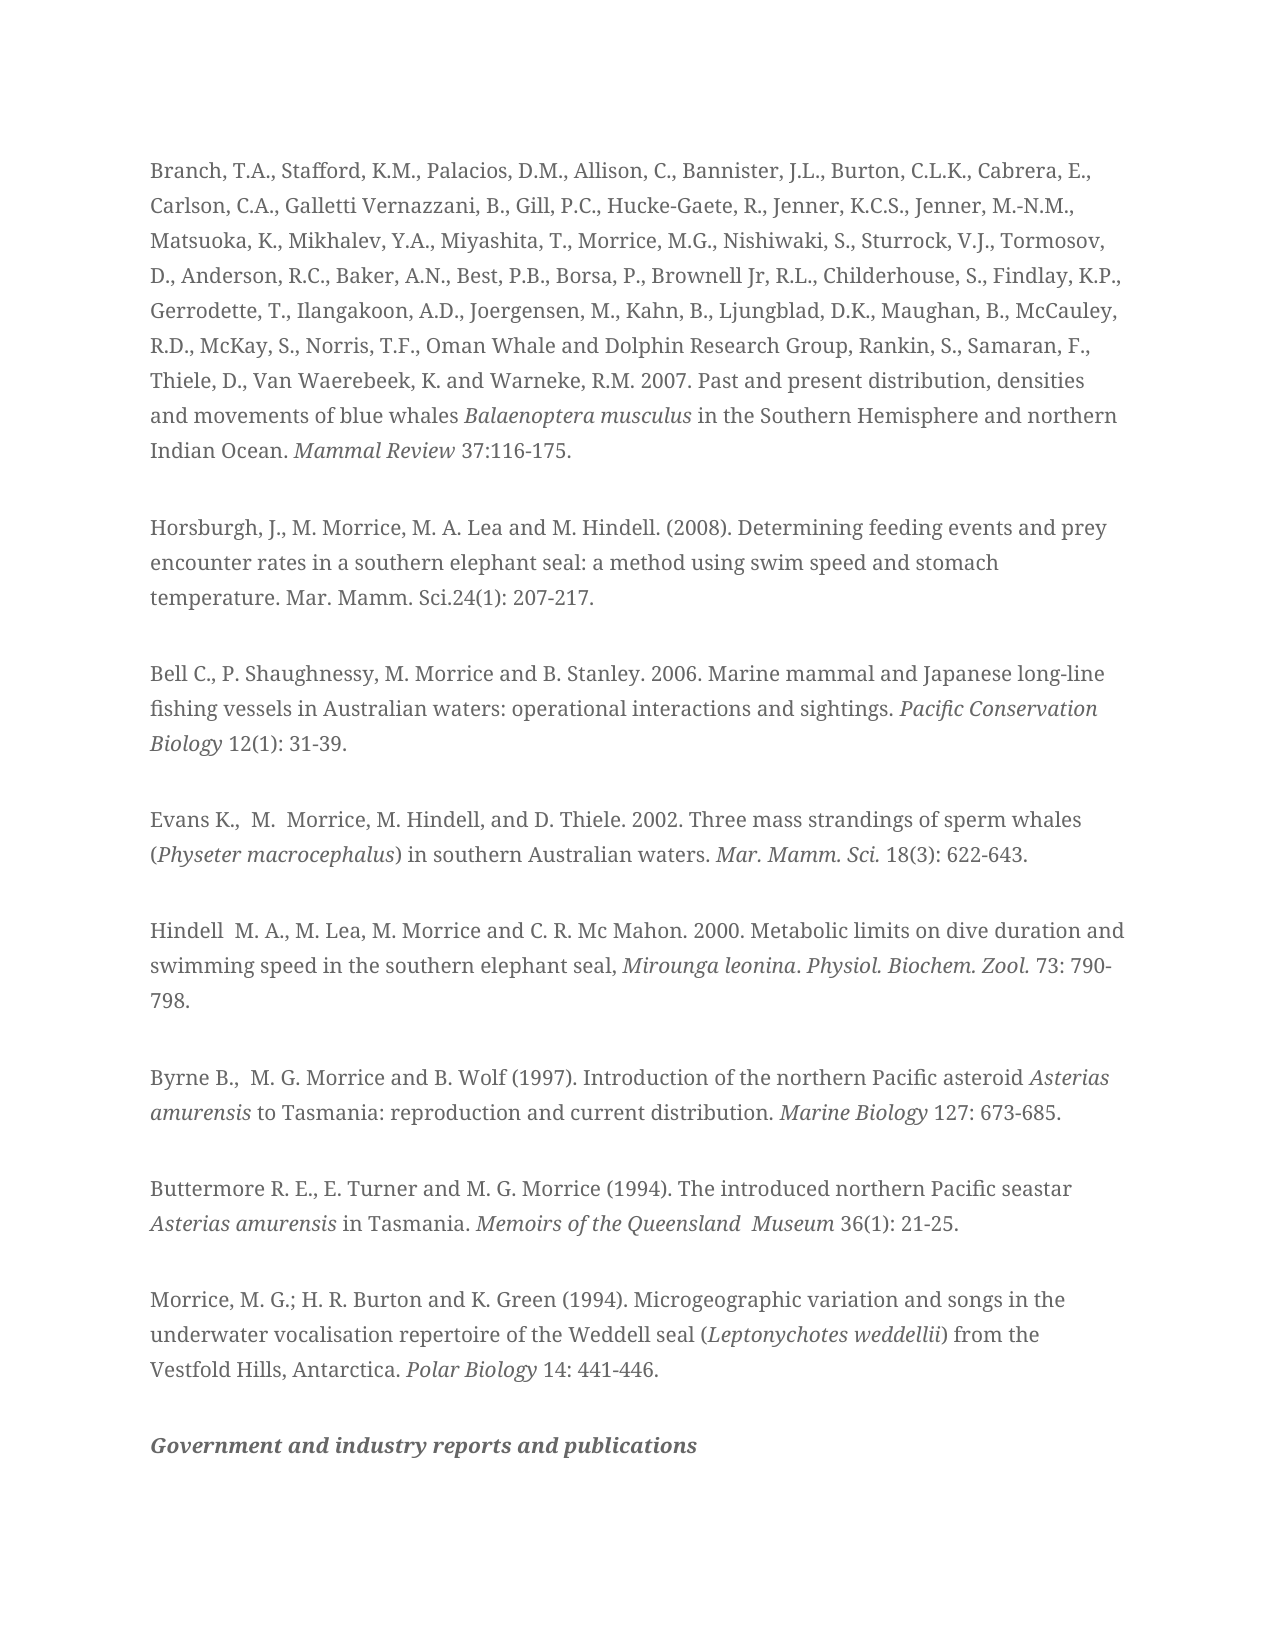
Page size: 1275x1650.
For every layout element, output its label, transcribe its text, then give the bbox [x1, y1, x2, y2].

text Bell C., P. Shaughnessy, M. Morrice and B. Stanley. 2006. Marine mammal and Japanese long-line fishing vessels in Australian waters: operational interactions and sightings. Pacific Conservation Biology 12(1): 31-39. [150, 652, 1125, 757]
text Government and industry reports and publications [150, 1425, 1125, 1460]
text Horsburgh, J., M. Morrice, M. A. Lea and M. Hindell. (2008). Determining feeding events and prey encounter rates in a southern elephant seal: a method using swim speed and stomach temperature. Mar. Mamm. Sci.24(1): 207-217. [150, 506, 1125, 611]
text Branch, T.A., Stafford, K.M., Palacios, D.M., Allison, C., Bannister, J.L., Burton, C.L.K., Cabrera, E., Carlson, C.A., Galletti Vernazzani, B., Gill, P.C., Hucke-Gaete, R., Jenner, K.C.S., Jenner, M.-N.M., Matsuoka, K., Mikhalev, Y.A., Miyashita, T., Morrice, M.G., Nishiwaki, S., Sturrock, V.J., Tormosov, D., Anderson, R.C., Baker, A.N., Best, P.B., Borsa, P., Brownell Jr, R.L., Childerhouse, S., Findlay, K.P., Gerrodette, T., Ilangakoon, A.D., Joergensen, M., Kahn, B., Ljungblad, D.K., Maughan, B., McCauley, R.D., McKay, S., Norris, T.F., Oman Whale and Dolphin Research Group, Rankin, S., Samaran, F., Thiele, D., Van Waerebeek, K. and Warneke, R.M. 2007. Past and present distribution, densities and movements of blue whales Balaenoptera musculus in the Southern Hemisphere and northern Indian Ocean. Mammal Review 37:116-175. [150, 150, 1125, 465]
text Byrne B., M. G. Morrice and B. Wolf (1997). Introduction of the northern Pacific asteroid Asterias amurensis to Tasmania: reproduction and current distribution. Marine Biology 127: 673-685. [150, 1056, 1125, 1126]
text Hindell M. A., M. Lea, M. Morrice and C. R. Mc Mahon. 2000. Metabolic limits on dive duration and swimming speed in the southern elephant seal, Mirounga leonina. Physiol. Biochem. Zool. 73: 790-798. [150, 910, 1125, 1015]
text Morrice, M. G.; H. R. Burton and K. Green (1994). Microgeographic variation and songs in the underwater vocalisation repertoire of the Weddell seal (Leptonychotes weddellii) from the Vestfold Hills, Antarctica. Polar Biology 14: 441-446. [150, 1279, 1125, 1384]
text Evans K., M. Morrice, M. Hindell, and D. Thiele. 2002. Three mass strandings of sperm whales (Physeter macrocephalus) in southern Australian waters. Mar. Mamm. Sci. 18(3): 622-643. [150, 799, 1125, 869]
text Buttermore R. E., E. Turner and M. G. Morrice (1994). The introduced northern Pacific seastar Asterias amurensis in Tasmania. Memoirs of the Queensland Museum 36(1): 21-25. [150, 1167, 1125, 1237]
